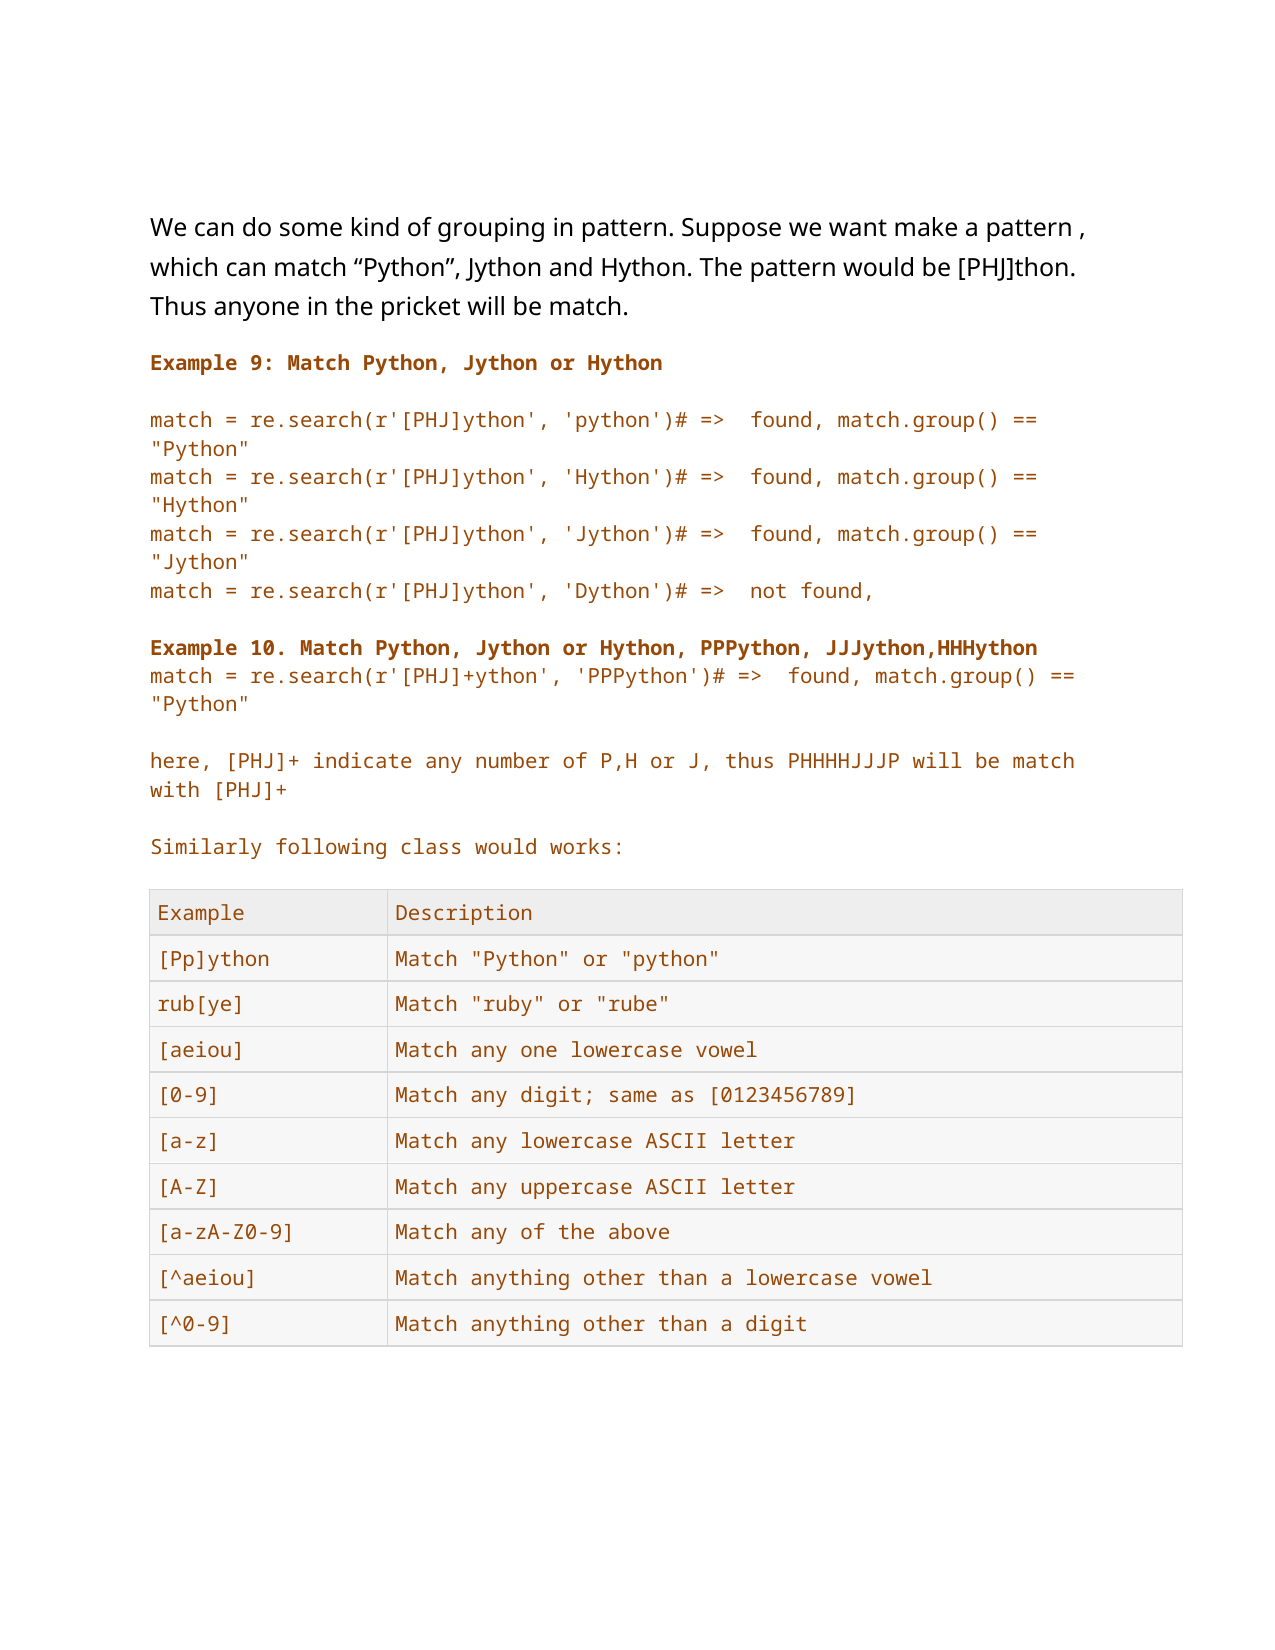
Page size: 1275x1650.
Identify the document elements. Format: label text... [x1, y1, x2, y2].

table_cell Match any lowercase ASCII letter [388, 1118, 1182, 1162]
table_cell Match any uppercase ASCII letter [388, 1164, 1182, 1208]
text Similarly following class would works: [150, 832, 1125, 860]
text here, [PHJ]+ indicate any number of P,H or J, thus PHHHHJJJP will be match with [PHJ]+ [150, 746, 1125, 803]
table_header Description [388, 890, 1182, 934]
table_cell Match anything other than a lowercase vowel [388, 1255, 1182, 1299]
table_cell Match any of the above [388, 1210, 1182, 1254]
text Example 9: Match Python, Jython or Hython [150, 348, 1125, 377]
text match = re.search(r'[PHJ]+ython', 'PPPython')# => found, match.group() == "Python" [150, 661, 1125, 718]
table_cell Match anything other than a digit [388, 1301, 1182, 1345]
text match = re.search(r'[PHJ]ython', 'python')# => found, match.group() == "Python" [150, 405, 1125, 462]
text match = re.search(r'[PHJ]ython', 'Jython')# => found, match.group() == "Jython" [150, 519, 1125, 576]
table_cell [0-9] [150, 1073, 387, 1117]
table_cell [Pp]ython [150, 936, 387, 980]
table_cell [a-zA-Z0-9] [150, 1210, 387, 1254]
table_cell Match "ruby" or "rube" [388, 982, 1182, 1026]
text We can do some kind of grouping in pattern. Suppose we want make a pattern , which can match “Python”, Jython and Hython. The pattern would be [PHJ]thon. Thus anyone in the pricket will be match. [150, 210, 1125, 322]
table_cell Match "Python" or "python" [388, 936, 1182, 980]
table_cell [aeiou] [150, 1027, 387, 1071]
text match = re.search(r'[PHJ]ython', 'Hython')# => found, match.group() == "Hython" [150, 462, 1125, 519]
table_cell [a-z] [150, 1118, 387, 1162]
table_cell rub[ye] [150, 982, 387, 1026]
table_header Example [150, 890, 387, 934]
text match = re.search(r'[PHJ]ython', 'Dython')# => not found, [150, 576, 1125, 604]
table_cell Match any digit; same as [0123456789] [388, 1073, 1182, 1117]
table_cell [A-Z] [150, 1164, 387, 1208]
table_cell Match any one lowercase vowel [388, 1027, 1182, 1071]
table_cell [^aeiou] [150, 1255, 387, 1299]
table_cell [^0-9] [150, 1301, 387, 1345]
text Example 10. Match Python, Jython or Hython, PPPython, JJJython,HHHython [150, 633, 1125, 661]
